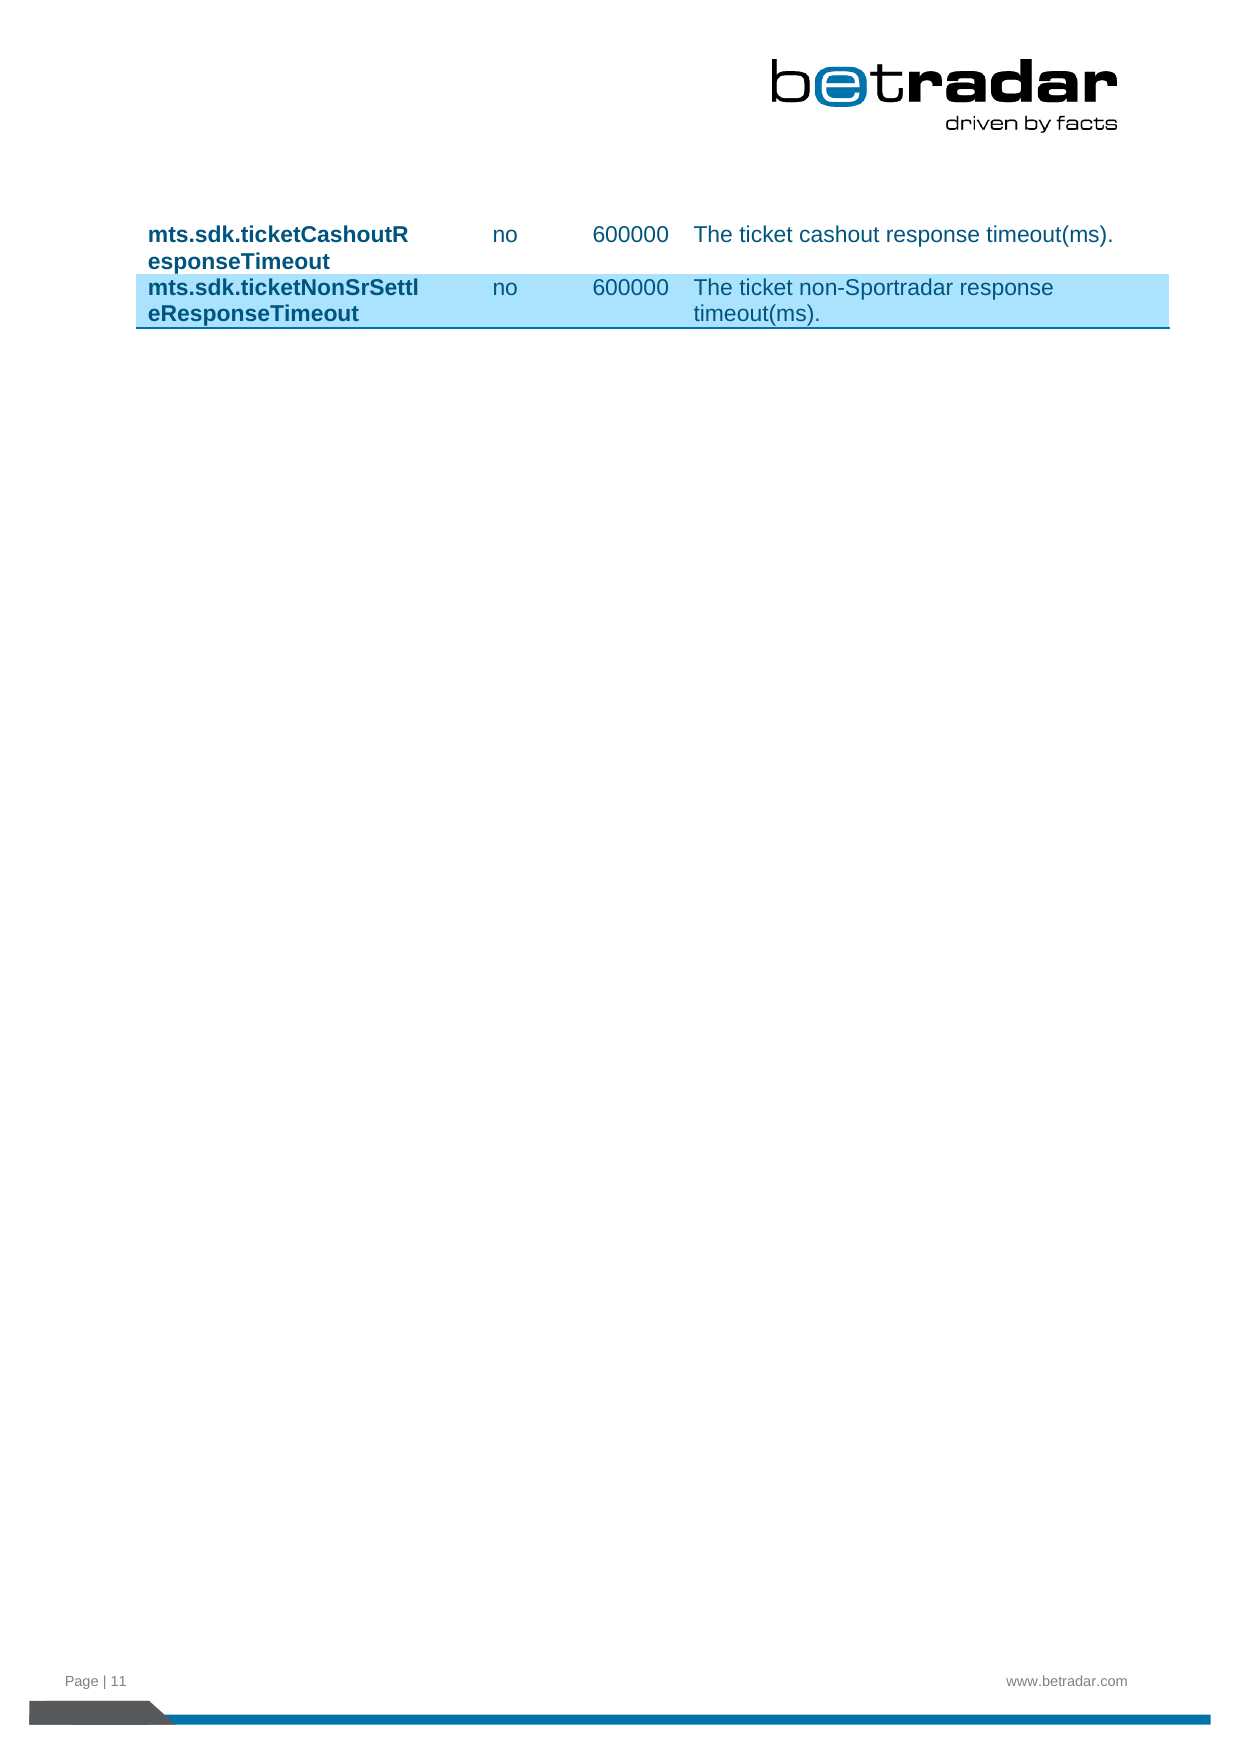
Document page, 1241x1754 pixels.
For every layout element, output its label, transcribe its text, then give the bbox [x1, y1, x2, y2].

table_cell no [431, 221, 579, 274]
table_cell 600000 [579, 221, 682, 274]
table_cell no [431, 274, 579, 327]
table_cell The ticket cashout response timeout(ms). [682, 221, 1169, 274]
picture [772, 59, 1117, 133]
table_cell mts.sdk.ticketCashoutResponseTimeout [136, 221, 431, 274]
table_cell The ticket non-Sportradar response timeout(ms). [682, 274, 1169, 327]
table_cell mts.sdk.ticketNonSrSettleResponseTimeout [136, 274, 431, 327]
table_cell 600000 [579, 274, 682, 327]
